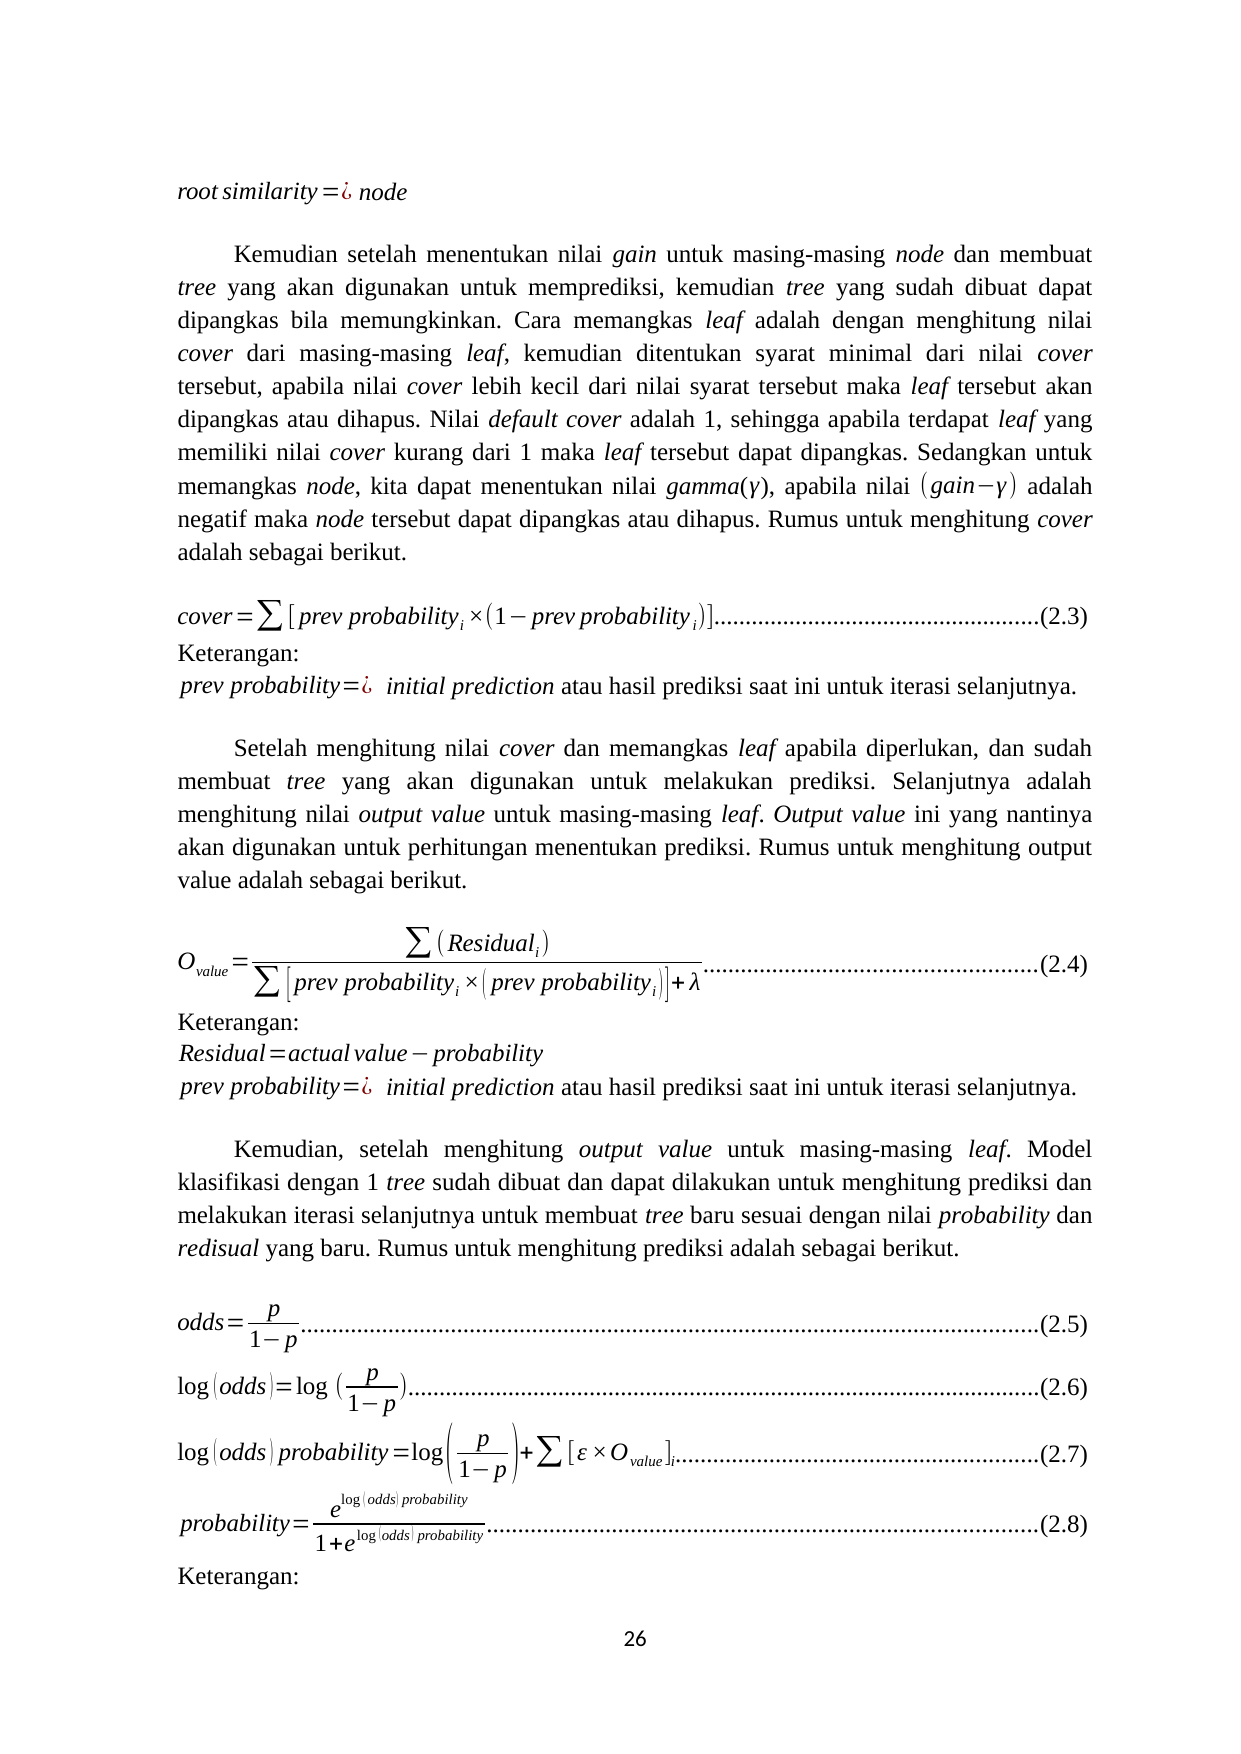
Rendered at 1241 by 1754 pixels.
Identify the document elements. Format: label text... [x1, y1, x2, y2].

text Keterangan: [177, 1007, 1092, 1036]
text Keterangan: [177, 1561, 1092, 1590]
text (2.7) [177, 1421, 1092, 1486]
text Kemudian setelah menentukan nilai gain untuk masing-masing node dan membuat tree yang akan digunakan untuk memprediksi, kemudian tree yang sudah dibuat dapat dipangkas bila memungkinkan. Cara memangkas leaf adalah dengan menghitung nilai cover dari masing-masing leaf, kemudian ditentukan syarat minimal dari nilai cover tersebut, apabila nilai cover lebih kecil dari nilai syarat tersebut maka leaf tersebut akan dipangkas atau dihapus. Nilai default cover adalah 1, sehingga apabila terdapat leaf yang memiliki nilai cover kurang dari 1 maka leaf tersebut dapat dipangkas. Sedangkan untuk memangkas node, kita dapat menentukan nilai gamma(), apabila nilai adalah negatif maka node tersebut dapat dipangkas atau dihapus. Rumus untuk menghitung cover adalah sebagai berikut. [177, 239, 1092, 566]
text (2.5) [177, 1295, 1092, 1354]
text (2.6) [177, 1358, 1092, 1417]
text initial prediction atau hasil prediksi saat ini untuk iterasi selanjutnya. [177, 671, 1092, 700]
text initial prediction atau hasil prediksi saat ini untuk iterasi selanjutnya. [177, 1072, 1092, 1101]
text Kemudian, setelah menghitung output value untuk masing-masing leaf. Model klasifikasi dengan 1 tree sudah dibuat dan dapat dilakukan untuk menghitung prediksi dan melakukan iterasi selanjutnya untuk membuat tree baru sesuai dengan nilai probability dan redisual yang baru. Rumus untuk menghitung prediksi adalah sebagai berikut. [177, 1134, 1092, 1262]
text (2.3) [177, 599, 1092, 634]
text (2.4) [177, 926, 1092, 1003]
text node [177, 177, 1092, 206]
text (2.8) [177, 1491, 1092, 1557]
text Setelah menghitung nilai cover dan memangkas leaf apabila diperlukan, dan sudah membuat tree yang akan digunakan untuk melakukan prediksi. Selanjutnya adalah menghitung nilai output value untuk masing-masing leaf. Output value ini yang nantinya akan digunakan untuk perhitungan menentukan prediksi. Rumus untuk menghitung output value adalah sebagai berikut. [177, 733, 1092, 894]
text Keterangan: [177, 638, 1092, 667]
